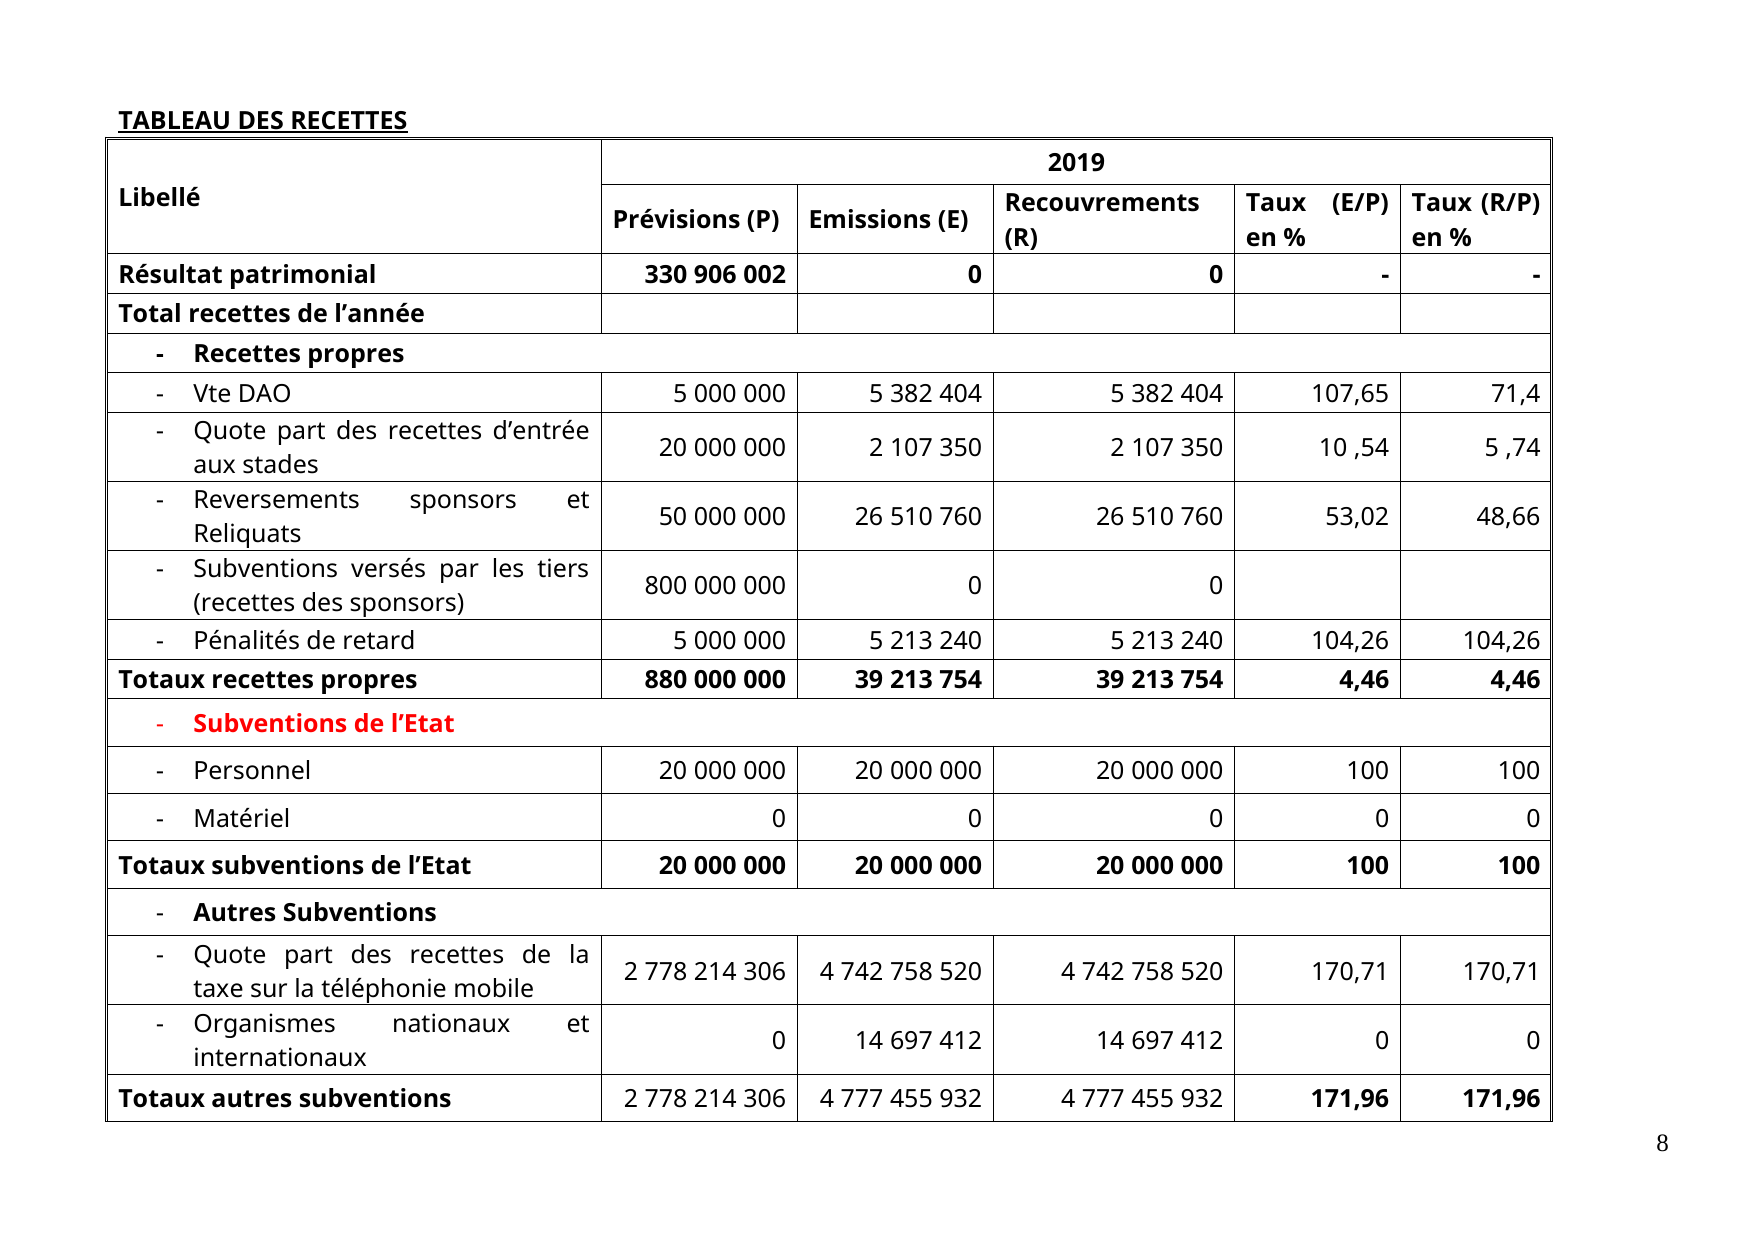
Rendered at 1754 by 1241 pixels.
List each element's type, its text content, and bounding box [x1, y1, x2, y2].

table_cell 20 000 000 [602, 413, 797, 481]
table_cell Pénalités de retard [108, 620, 601, 659]
table_cell 50 000 000 [602, 482, 797, 550]
table_cell Reversements sponsors et Reliquats [108, 482, 601, 550]
table_cell Autres Subventions [108, 889, 1550, 935]
table_cell 5 000 000 [602, 373, 797, 412]
table_cell Emissions (E) [798, 185, 993, 253]
table_cell 4 777 455 932 [798, 1075, 993, 1121]
table_cell Prévisions (P) [602, 185, 797, 253]
table_cell 0 [994, 254, 1234, 293]
table_cell 880 000 000 [602, 660, 797, 698]
table_cell 39 213 754 [994, 660, 1234, 698]
table_cell 20 000 000 [994, 747, 1234, 793]
table_cell Taux (E/P) en % [1235, 185, 1400, 253]
table_header Libellé [108, 140, 601, 253]
text TABLEAU DES RECETTES [118, 103, 1668, 137]
table_cell - [1235, 254, 1400, 293]
table_cell 5 ,74 [1401, 413, 1550, 481]
table_cell Total recettes de l’année [108, 294, 601, 332]
table_cell 4 742 758 520 [798, 936, 993, 1004]
table_cell [1235, 551, 1400, 619]
table_cell 100 [1235, 841, 1400, 888]
table_cell 4 777 455 932 [994, 1075, 1234, 1121]
table_cell 171,96 [1401, 1075, 1550, 1121]
table_cell 26 510 760 [798, 482, 993, 550]
table_cell 100 [1235, 747, 1400, 793]
table_cell 20 000 000 [994, 841, 1234, 888]
table_cell Taux (R/P) en % [1401, 185, 1550, 253]
table_cell 5 000 000 [602, 620, 797, 659]
table_cell 26 510 760 [994, 482, 1234, 550]
table_cell [602, 294, 797, 332]
table_cell - [1401, 254, 1550, 293]
table_cell Personnel [108, 747, 601, 793]
table_cell [798, 294, 993, 332]
table_cell 330 906 002 [602, 254, 797, 293]
table_cell Vte DAO [108, 373, 601, 412]
table_cell Recettes propres [108, 334, 1550, 372]
table_cell 10 ,54 [1235, 413, 1400, 481]
table_cell 14 697 412 [798, 1005, 993, 1073]
table_cell 4,46 [1401, 660, 1550, 698]
table_cell [1235, 294, 1400, 332]
table_cell [1401, 294, 1550, 332]
table_cell 20 000 000 [602, 747, 797, 793]
table_cell 4,46 [1235, 660, 1400, 698]
table_cell 71,4 [1401, 373, 1550, 412]
table_cell 100 [1401, 747, 1550, 793]
table_cell 800 000 000 [602, 551, 797, 619]
table_cell 0 [1401, 1005, 1550, 1073]
table_cell 107,65 [1235, 373, 1400, 412]
table_cell Matériel [108, 794, 601, 840]
table_cell 104,26 [1235, 620, 1400, 659]
table_cell 0 [798, 551, 993, 619]
table_cell Quote part des recettes d’entrée aux stades [108, 413, 601, 481]
table_cell 0 [798, 254, 993, 293]
table_cell 39 213 754 [798, 660, 993, 698]
table_cell 100 [1401, 841, 1550, 888]
table_cell 104,26 [1401, 620, 1550, 659]
table_cell 48,66 [1401, 482, 1550, 550]
table_cell Recouvrements (R) [994, 185, 1234, 253]
table_cell 2 778 214 306 [602, 1075, 797, 1121]
table_cell Résultat patrimonial [108, 254, 601, 293]
table_cell Subventions de l’Etat [108, 699, 1550, 746]
table_cell 0 [994, 794, 1234, 840]
table_cell Totaux autres subventions [108, 1075, 601, 1121]
table_cell 20 000 000 [602, 841, 797, 888]
table_cell 0 [602, 794, 797, 840]
table_cell Totaux recettes propres [108, 660, 601, 698]
table_cell Organismes nationaux et internationaux [108, 1005, 601, 1073]
table_cell 0 [1401, 794, 1550, 840]
table_cell [994, 294, 1234, 332]
table_cell 5 382 404 [994, 373, 1234, 412]
table_cell 20 000 000 [798, 747, 993, 793]
table_header 2019 [602, 140, 1550, 184]
table_cell 0 [798, 794, 993, 840]
table_cell 171,96 [1235, 1075, 1400, 1121]
table_cell 5 213 240 [994, 620, 1234, 659]
table_cell Totaux subventions de l’Etat [108, 841, 601, 888]
table_cell 2 107 350 [798, 413, 993, 481]
table_cell 5 382 404 [798, 373, 993, 412]
table_cell 170,71 [1235, 936, 1400, 1004]
table_cell 170,71 [1401, 936, 1550, 1004]
table_cell 0 [1235, 794, 1400, 840]
table_cell 20 000 000 [798, 841, 993, 888]
table_cell 0 [1235, 1005, 1400, 1073]
table_cell 0 [602, 1005, 797, 1073]
table_cell 2 778 214 306 [602, 936, 797, 1004]
table_cell 0 [994, 551, 1234, 619]
table_cell Quote part des recettes de la taxe sur la téléphonie mobile [108, 936, 601, 1004]
table_cell 53,02 [1235, 482, 1400, 550]
table_cell 4 742 758 520 [994, 936, 1234, 1004]
table_cell 2 107 350 [994, 413, 1234, 481]
table_cell Subventions versés par les tiers (recettes des sponsors) [108, 551, 601, 619]
table_cell 5 213 240 [798, 620, 993, 659]
table_cell [1401, 551, 1550, 619]
table_cell 14 697 412 [994, 1005, 1234, 1073]
